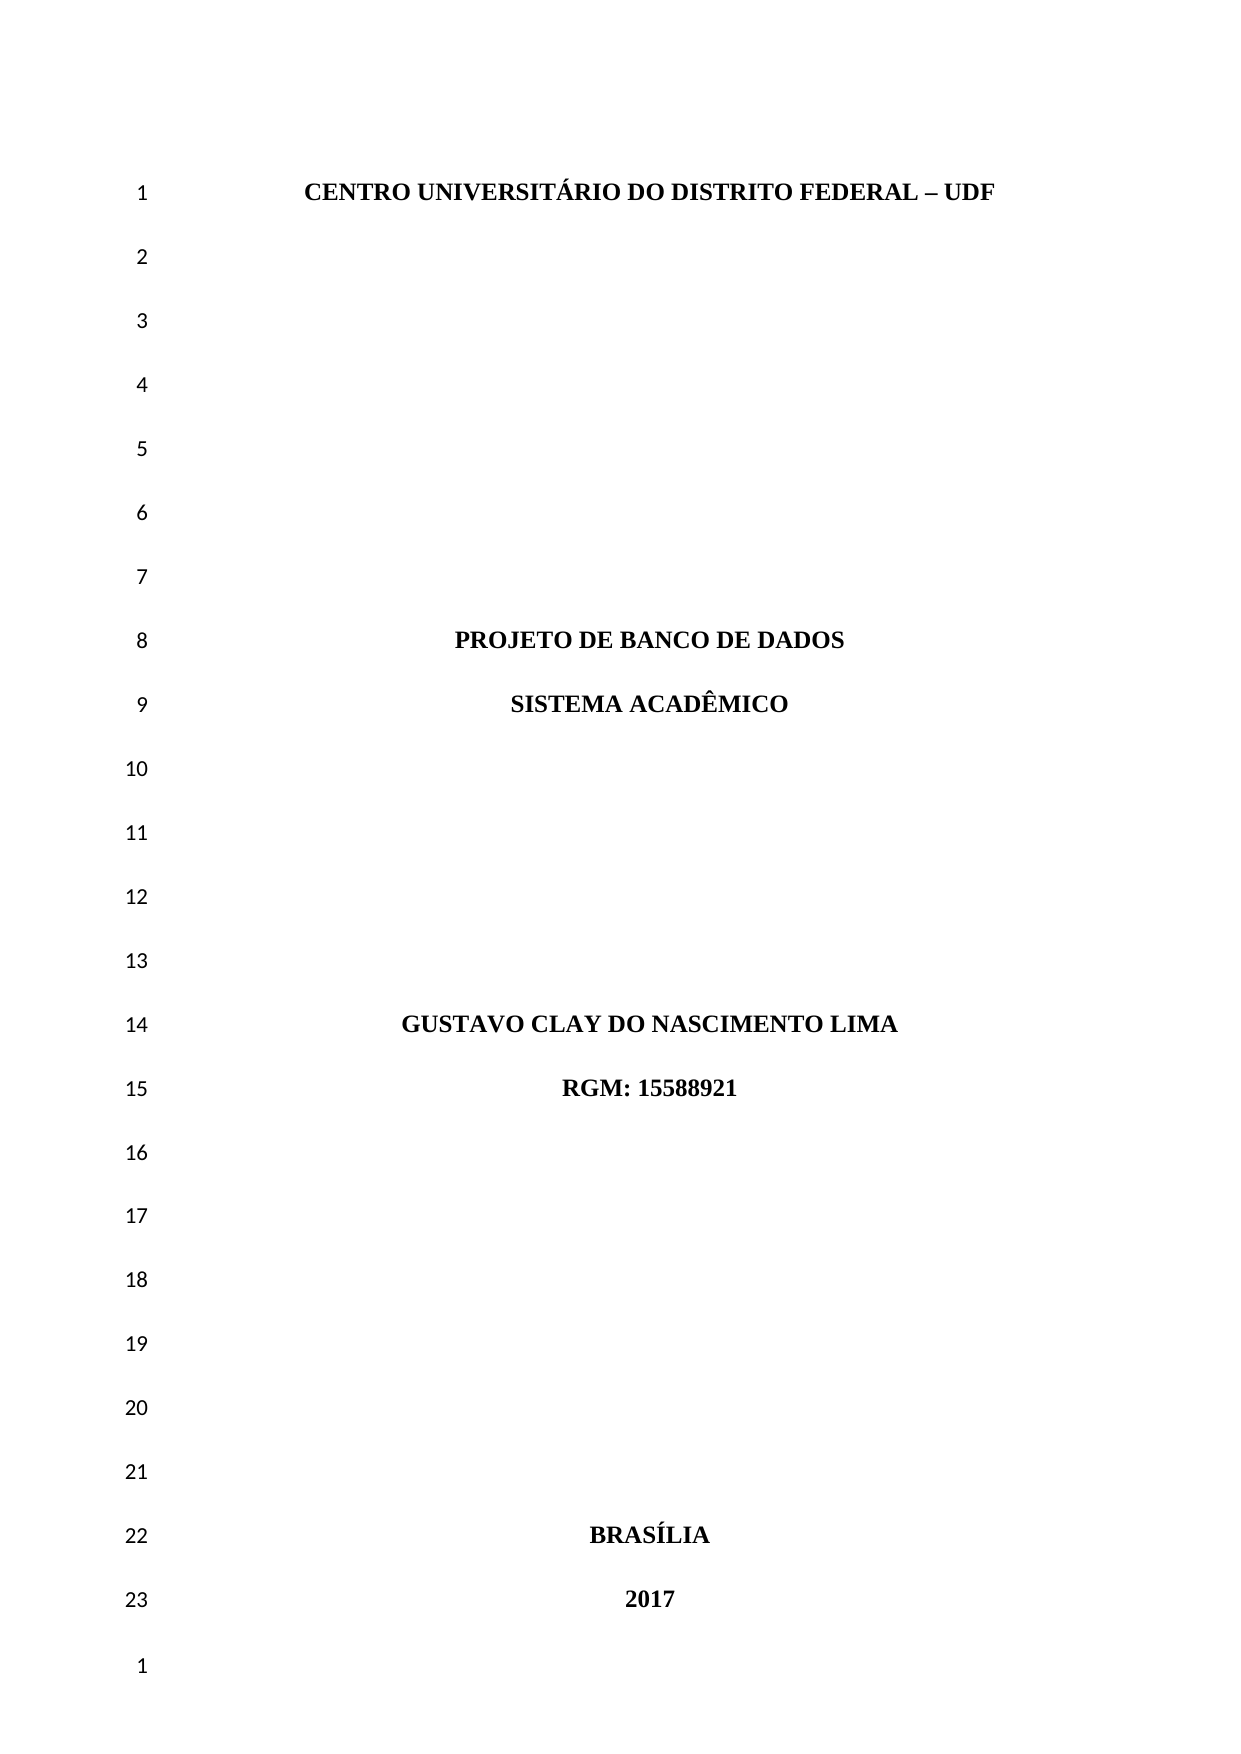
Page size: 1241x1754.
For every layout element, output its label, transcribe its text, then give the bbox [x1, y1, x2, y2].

text SISTEMA ACADÊMICO [177, 689, 1122, 718]
text CENTRO UNIVERSITÁRIO DO DISTRITO FEDERAL – UDF [177, 177, 1122, 206]
text 2017 [177, 1584, 1122, 1613]
text PROJETO DE BANCO DE DADOS [177, 625, 1122, 654]
text GUSTAVO CLAY DO NASCIMENTO LIMA [177, 1009, 1122, 1037]
text BRASÍLIA [177, 1520, 1122, 1549]
text RGM: 15588921 [177, 1073, 1122, 1101]
